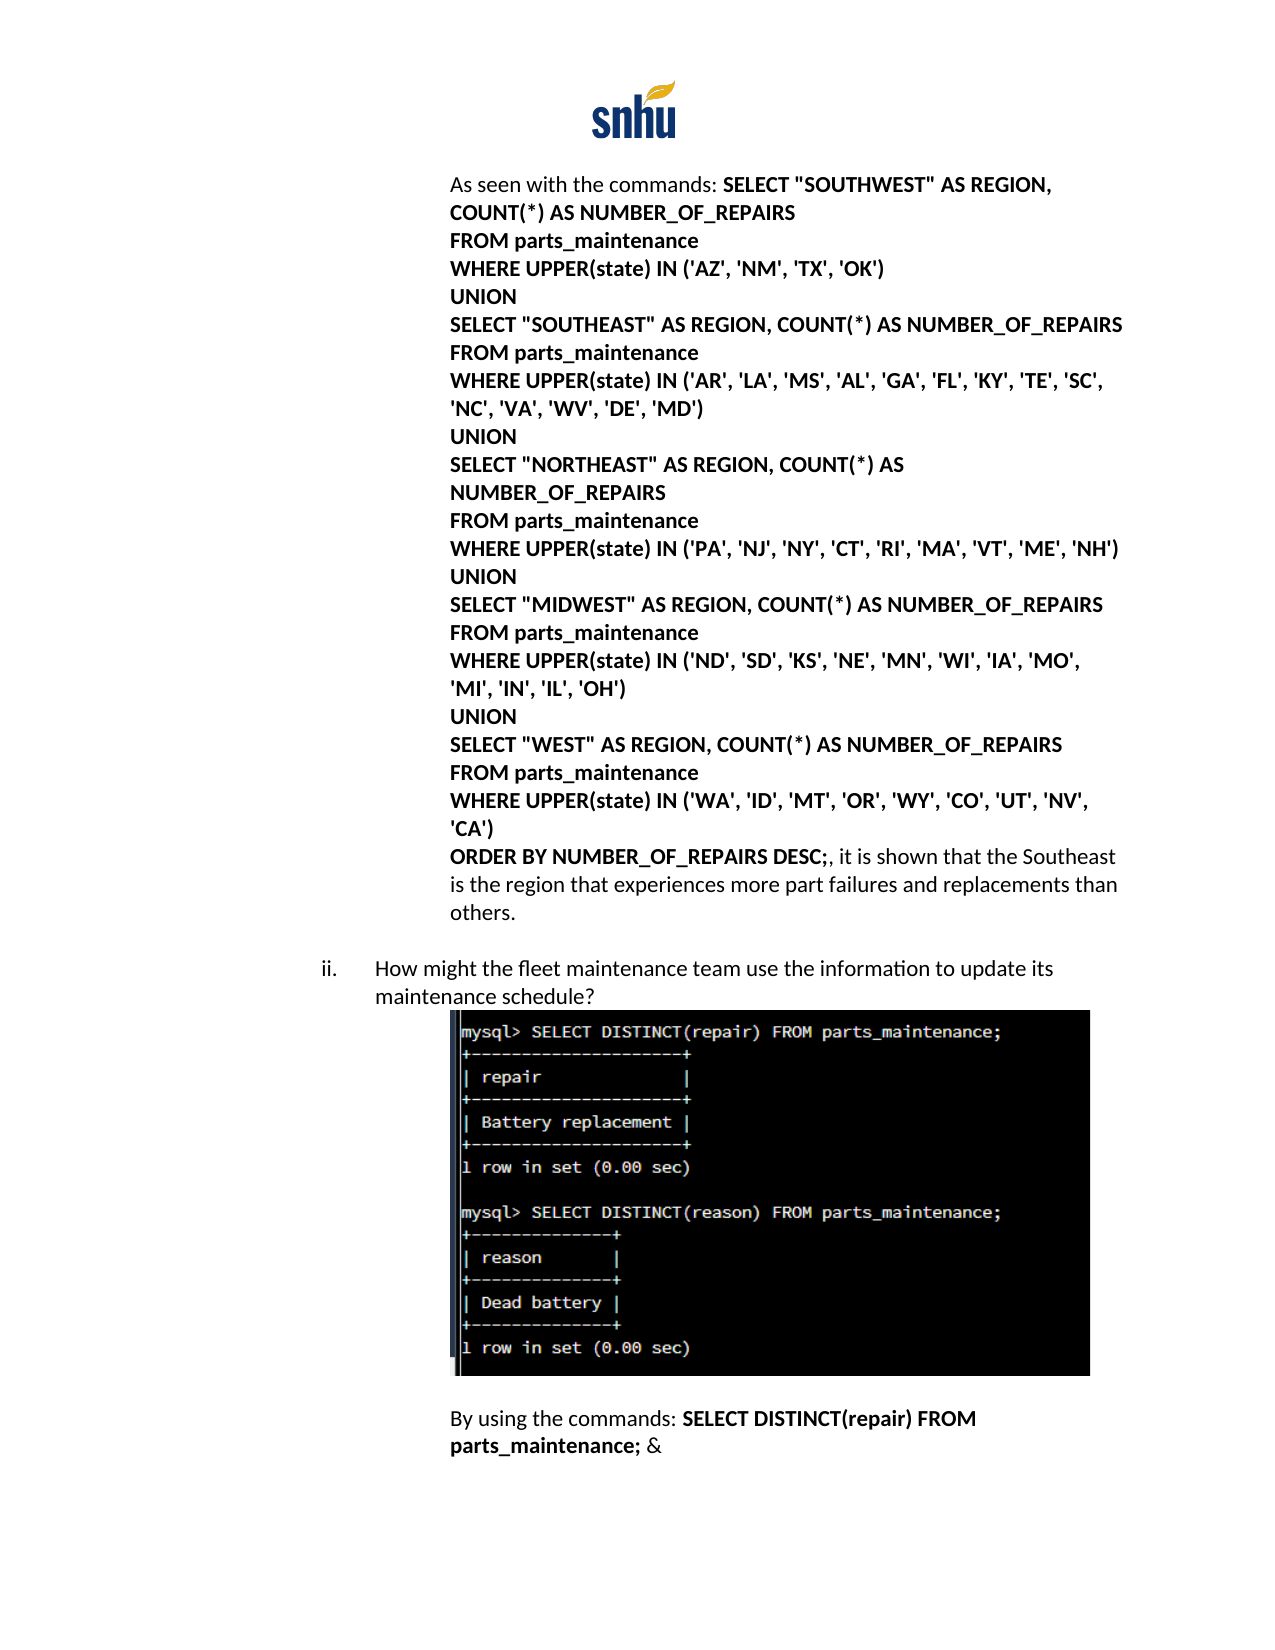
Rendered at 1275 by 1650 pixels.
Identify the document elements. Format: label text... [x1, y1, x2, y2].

list By using the commands: SELECT DISTINCT(repair) FROM parts_maintenance; & [450, 1404, 1125, 1460]
list FROM parts_maintenance [450, 506, 1125, 534]
picture [573, 75, 702, 147]
list FROM parts_maintenance [450, 618, 1125, 646]
list How might the fleet maintenance team use the information to update its maintenance schedule? [337, 954, 1125, 1010]
list FROM parts_maintenance [450, 758, 1125, 786]
list WHERE UPPER(state) IN ('ND', 'SD', 'KS', 'NE', 'MN', 'WI', 'IA', 'MO', 'MI', 'IN', 'IL', 'OH') [450, 646, 1125, 702]
list FROM parts_maintenance [450, 338, 1125, 366]
list SELECT "WEST" AS REGION, COUNT(*) AS NUMBER_OF_REPAIRS [450, 730, 1125, 758]
list UNION [450, 422, 1125, 450]
list SELECT "NORTHEAST" AS REGION, COUNT(*) AS NUMBER_OF_REPAIRS [450, 450, 1125, 506]
list UNION [450, 702, 1125, 730]
list SELECT "MIDWEST" AS REGION, COUNT(*) AS NUMBER_OF_REPAIRS [450, 590, 1125, 618]
list As seen with the commands: SELECT "SOUTHWEST" AS REGION, COUNT(*) AS NUMBER_OF_REPAIRS [450, 170, 1125, 226]
list WHERE UPPER(state) IN ('WA', 'ID', 'MT', 'OR', 'WY', 'CO', 'UT', 'NV', 'CA') [450, 786, 1125, 842]
list ORDER BY NUMBER_OF_REPAIRS DESC;, it is shown that the Southeast is the region that experiences more part failures and replacements than others. [450, 842, 1125, 926]
picture [450, 1010, 1091, 1376]
list WHERE UPPER(state) IN ('AZ', 'NM', 'TX', 'OK') [450, 254, 1125, 282]
list FROM parts_maintenance [450, 226, 1125, 254]
list SELECT "SOUTHEAST" AS REGION, COUNT(*) AS NUMBER_OF_REPAIRS [450, 310, 1125, 338]
list UNION [450, 562, 1125, 590]
list WHERE UPPER(state) IN ('PA', 'NJ', 'NY', 'CT', 'RI', 'MA', 'VT', 'ME', 'NH') [450, 534, 1125, 562]
list WHERE UPPER(state) IN ('AR', 'LA', 'MS', 'AL', 'GA', 'FL', 'KY', 'TE', 'SC', 'NC', 'VA', 'WV', 'DE', 'MD') [450, 366, 1125, 422]
list UNION [450, 282, 1125, 310]
